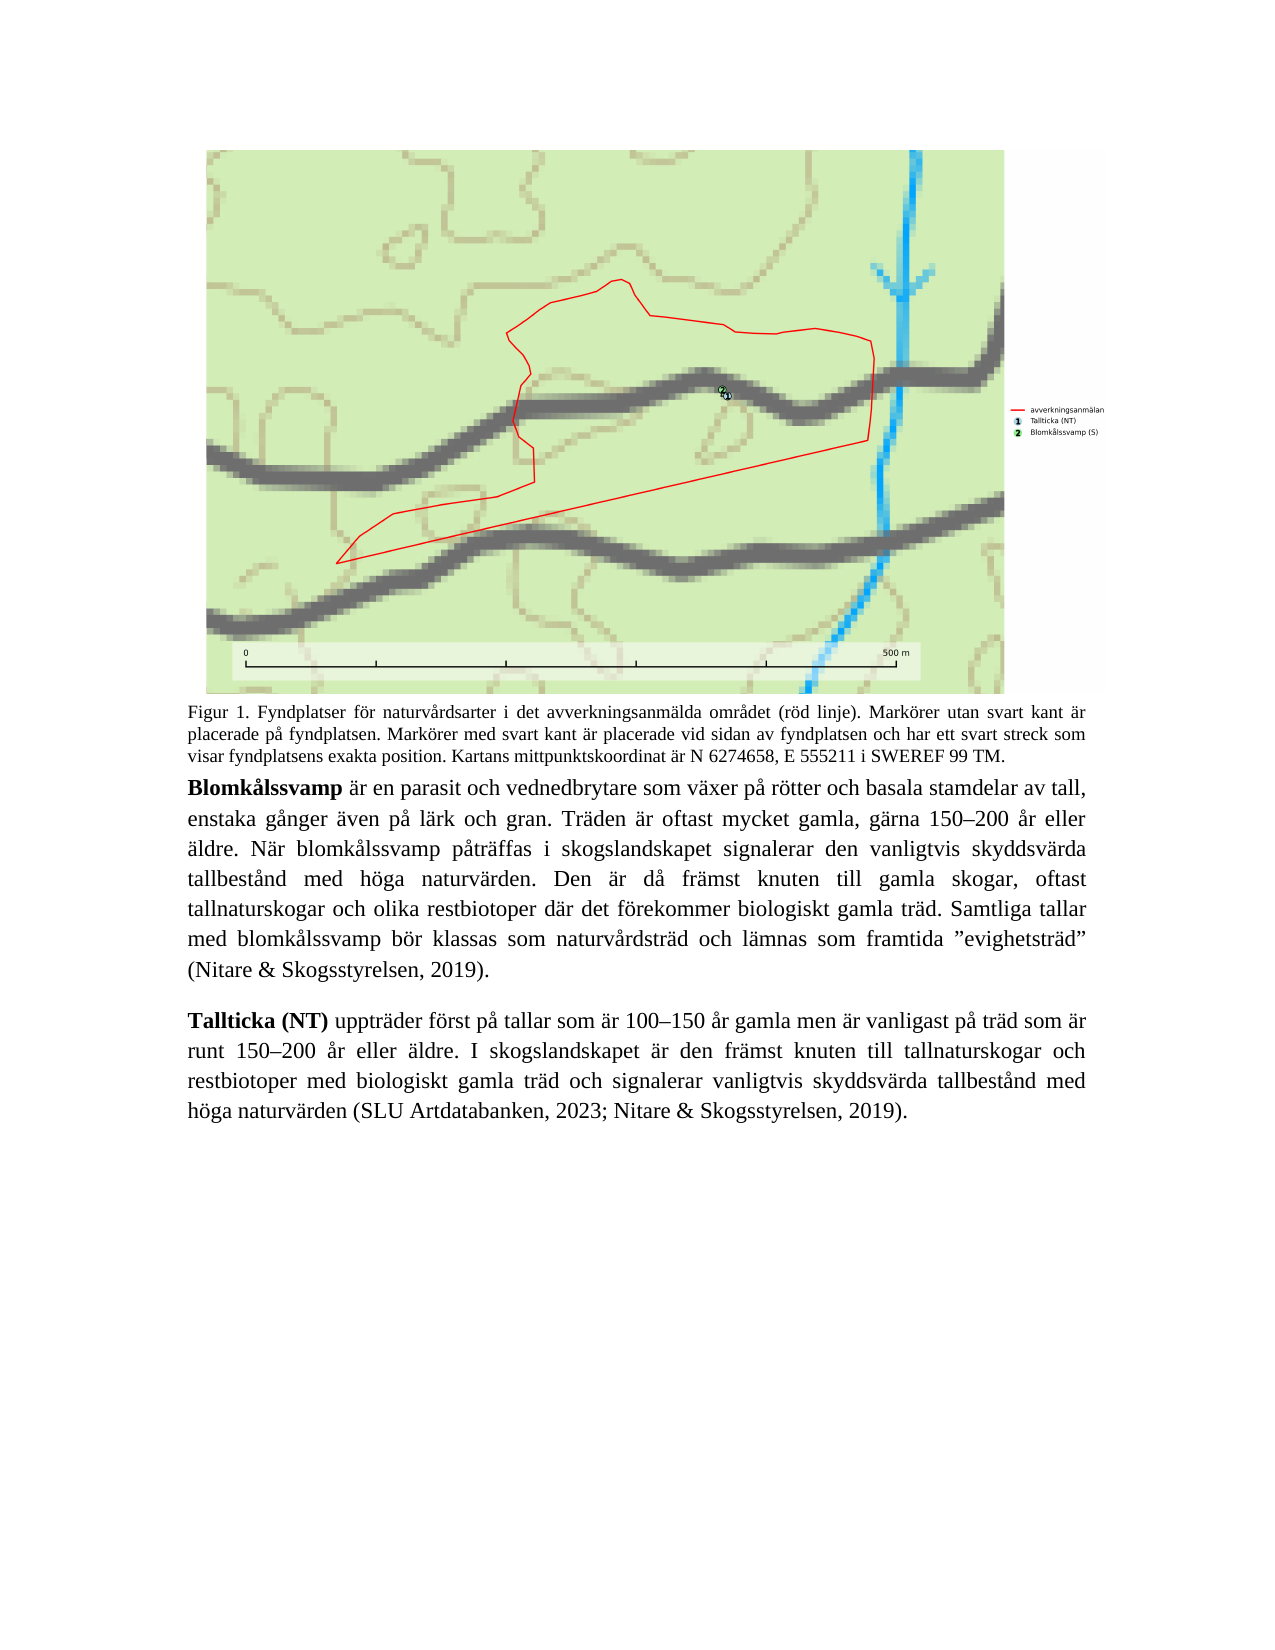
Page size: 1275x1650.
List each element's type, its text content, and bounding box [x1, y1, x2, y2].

text Figur 1. Fyndplatser för naturvårdsarter i det avverkningsanmälda området (röd linje). Markörer utan svart kant är placerade på fyndplatsen. Markörer med svart kant är placerade vid sidan av fyndplatsen och har ett svart streck som visar fyndplatsens exakta position. Kartans mittpunktskoordinat är N 6274658, E 555211 i SWEREF 99 TM. [187, 701, 1087, 766]
text Blomkålssvamp är en parasit och vednedbrytare som växer på rötter och basala stamdelar av tall, enstaka gånger även på lärk och gran. Träden är oftast mycket gamla, gärna 150–200 år eller äldre. När blomkålssvamp påträffas i skogslandskapet signalerar den vanligtvis skyddsvärda tallbestånd med höga naturvärden. Den är då främst knuten till gamla skogar, oftast tallnaturskogar och olika restbiotoper där det förekommer biologiskt gamla träd. Samtliga tallar med blomkålssvamp bör klassas som naturvårdsträd och lämnas som framtida ”evighetsträd” (Nitare & Skogsstyrelsen, 2019). [187, 774, 1087, 982]
text Tallticka (NT) uppträder först på tallar som är 100–150 år gamla men är vanligast på träd som är runt 150–200 år eller äldre. I skogslandskapet är den främst knuten till tallnaturskogar och restbiotoper med biologiskt gamla träd och signalerar vanligtvis skyddsvärda tallbestånd med höga naturvärden (SLU Artdatabanken, 2023; Nitare & Skogsstyrelsen, 2019). [187, 1007, 1087, 1124]
picture [206, 150, 1107, 694]
